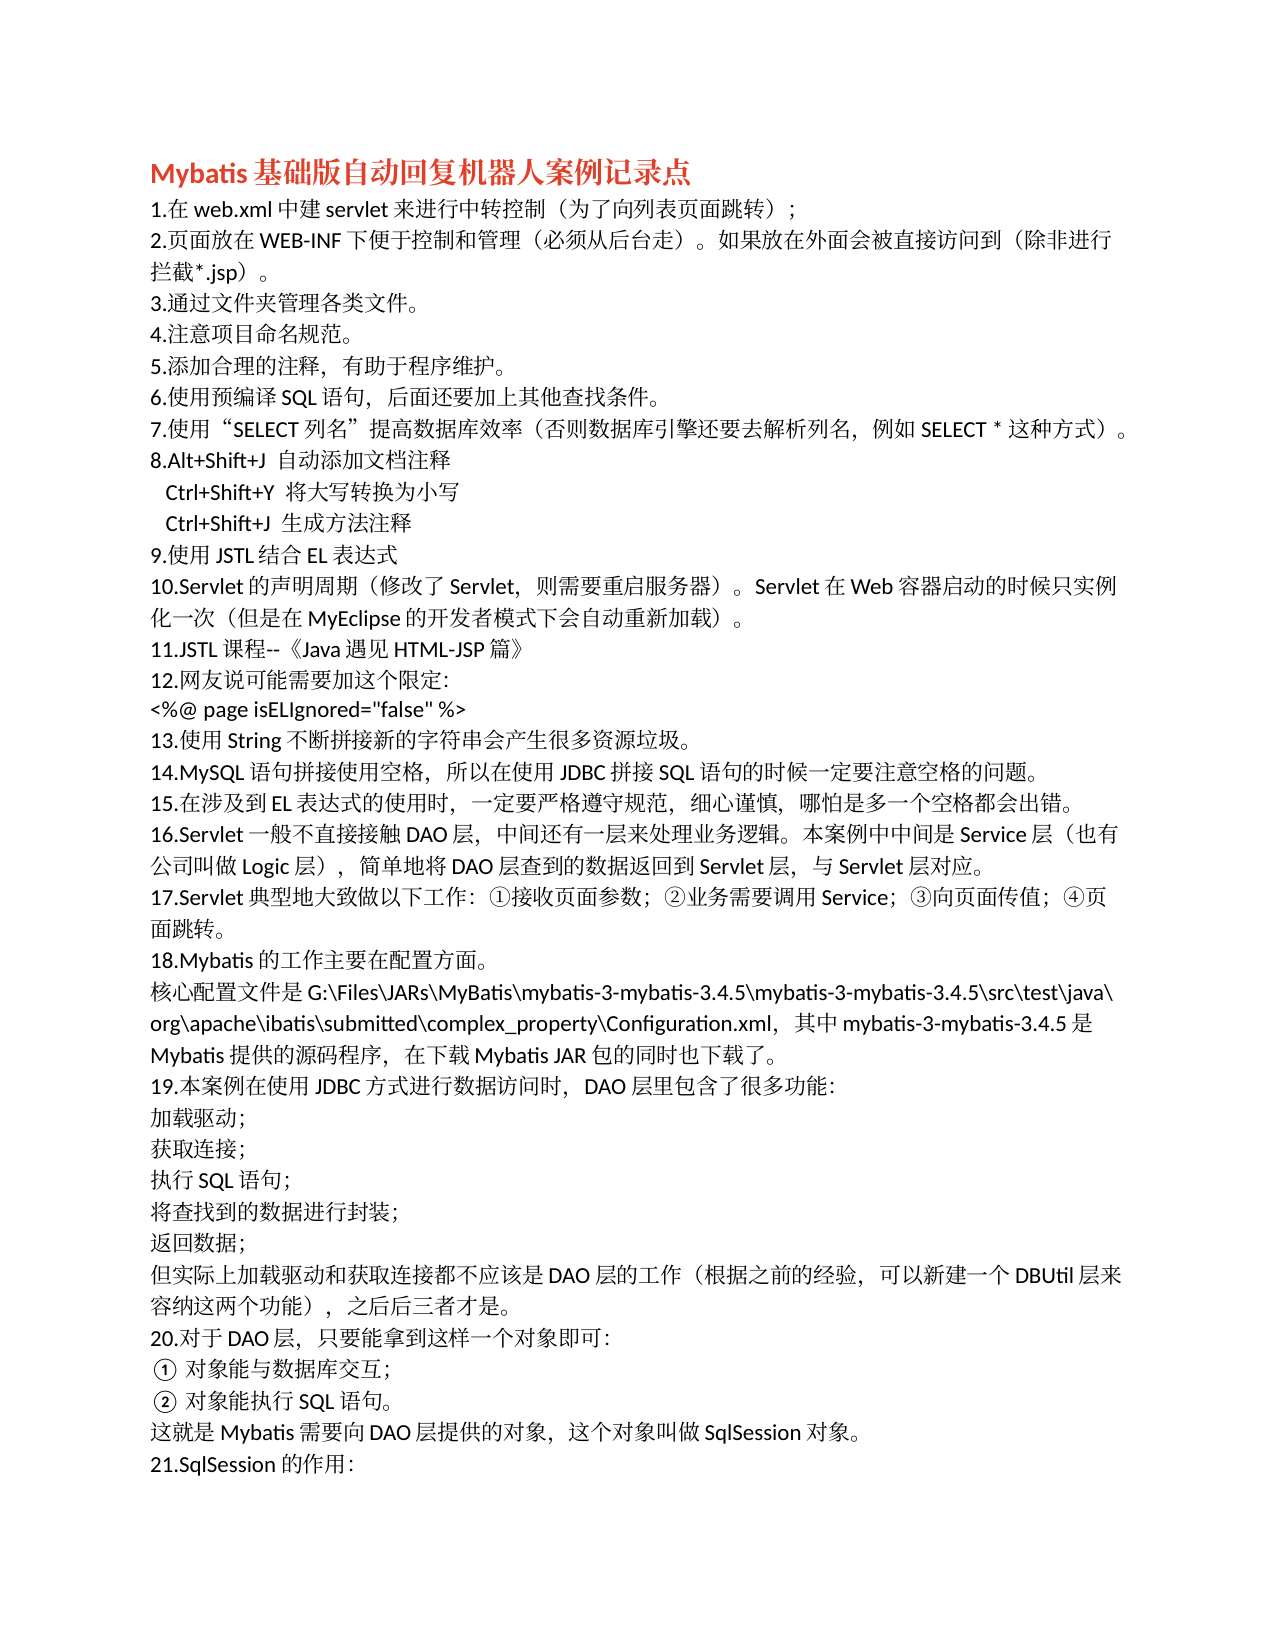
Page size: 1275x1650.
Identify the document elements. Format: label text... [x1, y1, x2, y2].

text 11.JSTL课程--《Java遇见HTML-JSP篇》 [150, 632, 1125, 664]
text ②对象能执行SQL语句。 [150, 1384, 1125, 1415]
text Ctrl+Shift+Y 将大写转换为小写 [150, 475, 1125, 506]
text 20.对于DAO层，只要能拿到这样一个对象即可： [150, 1321, 1125, 1352]
text 6.使用预编译SQL语句，后面还要加上其他查找条件。 [150, 381, 1125, 412]
text Ctrl+Shift+J 生成方法注释 [150, 506, 1125, 538]
text 13.使用String不断拼接新的字符串会产生很多资源垃圾。 [150, 723, 1125, 755]
text 2.页面放在WEB-INF下便于控制和管理（必须从后台走）。如果放在外面会被直接访问到（除非进行拦截*.jsp）。 [150, 223, 1125, 286]
text 核心配置文件是G:\Files\JARs\MyBatis\mybatis-3-mybatis-3.4.5\mybatis-3-mybatis-3.4.5\src\test\java\org\apache\ibatis\submitted\complex_property\Configuration.xml，其中mybatis-3-mybatis-3.4.5是Mybatis提供的源码程序，在下载Mybatis JAR包的同时也下载了。 [150, 975, 1125, 1069]
text 8.Alt+Shift+J 自动添加文档注释 [150, 443, 1125, 475]
text 但实际上加载驱动和获取连接都不应该是DAO层的工作（根据之前的经验，可以新建一个DBUtil层来容纳这两个功能），之后后三者才是。 [150, 1258, 1125, 1321]
text 将查找到的数据进行封装； [150, 1195, 1125, 1227]
text 获取连接； [150, 1132, 1125, 1164]
text 7.使用“SELECT 列名”提高数据库效率（否则数据库引擎还要去解析列名，例如SELECT * 这种方式）。 [150, 412, 1125, 443]
text 9.使用JSTL结合EL表达式 [150, 538, 1125, 569]
text 21.SqlSession的作用： [150, 1447, 1125, 1478]
text 这就是Mybatis需要向DAO层提供的对象，这个对象叫做SqlSession对象。 [150, 1415, 1125, 1447]
text 4.注意项目命名规范。 [150, 318, 1125, 349]
text 3.通过文件夹管理各类文件。 [150, 286, 1125, 318]
text 14.MySQL语句拼接使用空格，所以在使用JDBC拼接SQL语句的时候一定要注意空格的问题。 [150, 755, 1125, 786]
text 16.Servlet一般不直接接触DAO层，中间还有一层来处理业务逻辑。本案例中中间是Service层（也有公司叫做Logic层），简单地将DAO层查到的数据返回到Servlet层，与Servlet层对应。 [150, 818, 1125, 881]
text 19.本案例在使用JDBC方式进行数据访问时，DAO层里包含了很多功能： [150, 1069, 1125, 1101]
text <%@ page isELIgnored="false" %> [150, 695, 1125, 723]
text 12.网友说可能需要加这个限定： [150, 664, 1125, 695]
text ①对象能与数据库交互； [150, 1352, 1125, 1384]
text 10.Servlet的声明周期（修改了Servlet，则需要重启服务器）。Servlet在Web容器启动的时候只实例化一次（但是在MyEclipse的开发者模式下会自动重新加载）。 [150, 569, 1125, 632]
text 返回数据； [150, 1227, 1125, 1258]
text 18.Mybatis的工作主要在配置方面。 [150, 943, 1125, 975]
text 执行SQL语句； [150, 1164, 1125, 1195]
text 5.添加合理的注释，有助于程序维护。 [150, 349, 1125, 381]
text 15.在涉及到EL表达式的使用时，一定要严格遵守规范，细心谨慎，哪怕是多一个空格都会出错。 [150, 786, 1125, 818]
text 17.Servlet典型地大致做以下工作：①接收页面参数；②业务需要调用Service；③向页面传值；④页面跳转。 [150, 881, 1125, 943]
text Mybatis基础版自动回复机器人案例记录点 [150, 150, 1125, 192]
text 1.在web.xml中建servlet来进行中转控制（为了向列表页面跳转）； [150, 192, 1125, 223]
text 加载驱动； [150, 1101, 1125, 1132]
